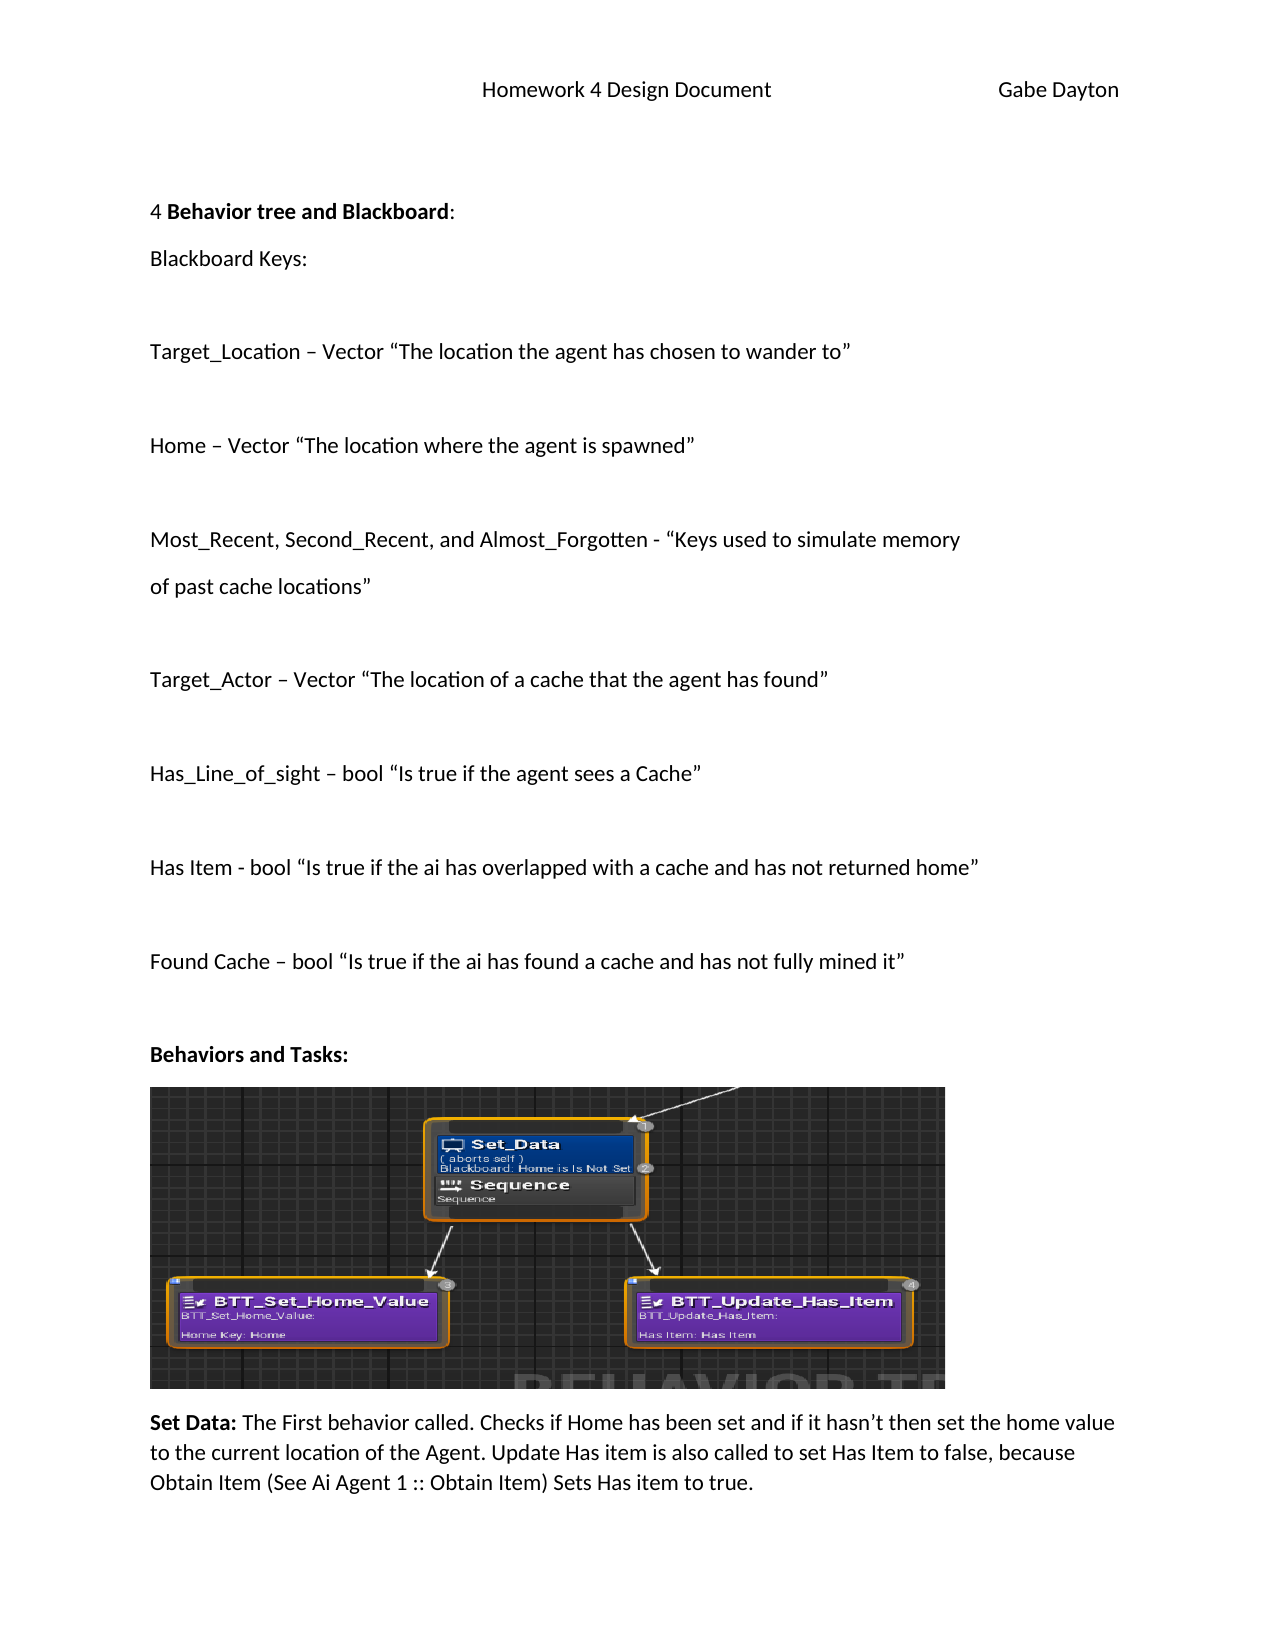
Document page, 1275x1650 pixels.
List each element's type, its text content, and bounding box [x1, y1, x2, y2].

text Target_Location – Vector “The location the agent has chosen to wander to” [150, 337, 1125, 366]
text 4 Behavior tree and Blackboard: [150, 197, 1125, 225]
picture [150, 1087, 946, 1389]
text Found Cache – bool “Is true if the ai has found a cache and has not fully mined it” [150, 947, 1125, 975]
text of past cache locations” [150, 572, 1125, 600]
text Target_Actor – Vector “The location of a cache that the agent has found” [150, 666, 1125, 694]
text Blackboard Keys: [150, 244, 1125, 272]
text Has Item - bool “Is true if the ai has overlapped with a cache and has not returned home” [150, 853, 1125, 881]
text Home – Vector “The location where the agent is spawned” [150, 431, 1125, 459]
text Most_Recent, Second_Recent, and Almost_Forgotten - “Keys used to simulate memory [150, 525, 1125, 553]
text Set Data: The First behavior called. Checks if Home has been set and if it hasn’t then set the home value to the current location of the Agent. Update Has item is also called to set Has Item to false, because Obtain Item (See Ai Agent 1 :: Obtain Item) Sets Has item to true. [150, 1408, 1125, 1496]
text Has_Line_of_sight – bool “Is true if the agent sees a Cache” [150, 759, 1125, 787]
text Behaviors and Tasks: [150, 1041, 1125, 1069]
